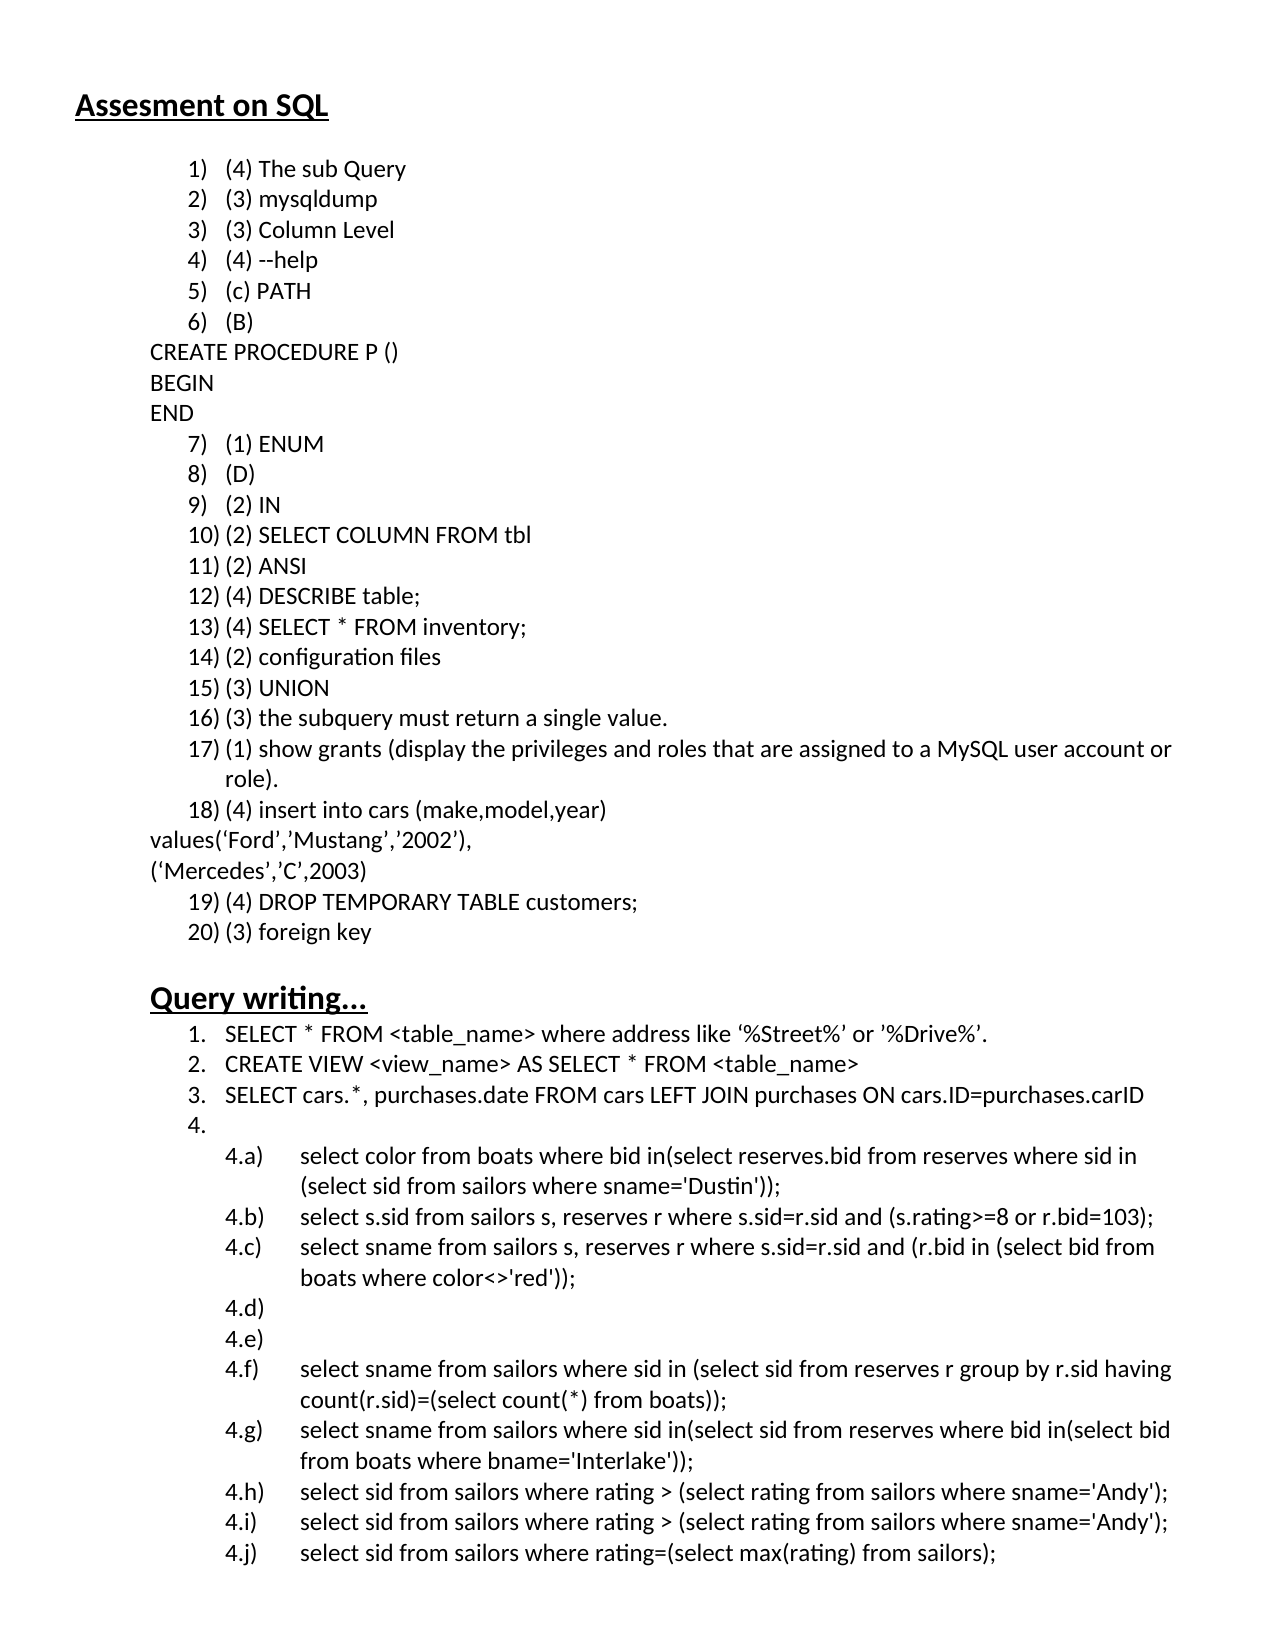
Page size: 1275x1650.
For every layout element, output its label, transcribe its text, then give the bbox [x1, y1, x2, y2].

list (c) PATH [187, 275, 1200, 306]
list (D) [187, 458, 1200, 489]
text 4.d) [150, 1293, 1125, 1323]
list (1) show grants (display the privileges and roles that are assigned to a MySQL user account or role). [187, 733, 1200, 794]
text 4.f) select sname from sailors where sid in (select sid from reserves r group by r.sid having count(r.sid)=(select count(*) from boats)); [150, 1354, 1125, 1415]
list SELECT cars.*, purchases.date FROM cars LEFT JOIN purchases ON cars.ID=purchases.carID [187, 1079, 1200, 1109]
list (2) ANSI [187, 550, 1200, 580]
list (4) DROP TEMPORARY TABLE customers; [187, 886, 1200, 916]
text 4.i) select sid from sailors where rating > (select rating from sailors where sname='Andy'); [150, 1506, 1125, 1537]
text Query writing... [150, 977, 1200, 1018]
list (4) SELECT * FROM inventory; [187, 611, 1200, 641]
list CREATE VIEW <view_name> AS SELECT * FROM <table_name> [187, 1048, 1200, 1079]
text 4.a) select color from boats where bid in(select reserves.bid from reserves where sid in (select sid from sailors where sname='Dustin')); [150, 1140, 1125, 1201]
text 4.h) select sid from sailors where rating > (select rating from sailors where sname='Andy'); [150, 1476, 1125, 1506]
list SELECT * FROM <table_name> where address like ‘%Street%’ or ’%Drive%’. [187, 1018, 1200, 1048]
text values(‘Ford’,’Mustang’,’2002’), [150, 824, 1200, 855]
list (2) configuration files [187, 641, 1200, 672]
text 4.b) select s.sid from sailors s, reserves r where s.sid=r.sid and (s.rating>=8 or r.bid=103); [150, 1201, 1125, 1232]
text (‘Mercedes’,’C’,2003) [150, 855, 1200, 886]
text 4.j) select sid from sailors where rating=(select max(rating) from sailors); [150, 1537, 1125, 1567]
list (3) foreign key [187, 916, 1200, 947]
text 4.e) [150, 1323, 1125, 1354]
list (3) the subquery must return a single value. [187, 702, 1200, 733]
list (2) IN [187, 489, 1200, 519]
list (4) --help [187, 245, 1200, 275]
text END [150, 397, 1200, 428]
text CREATE PROCEDURE P () [150, 336, 1200, 367]
list (3) UNION [187, 672, 1200, 702]
text BEGIN [150, 367, 1200, 397]
text 4.g) select sname from sailors where sid in(select sid from reserves where bid in(select bid from boats where bname='Interlake')); [150, 1415, 1125, 1476]
text 4.c) select sname from sailors s, reserves r where s.sid=r.sid and (r.bid in (select bid from boats where color<>'red')); [150, 1232, 1125, 1293]
list (2) SELECT COLUMN FROM tbl [187, 519, 1200, 550]
list (4) DESCRIBE table; [187, 580, 1200, 611]
text Assesment on SQL [75, 84, 1200, 125]
list (4) The sub Query [187, 153, 1200, 184]
list (B) [187, 306, 1200, 336]
list (3) Column Level [187, 214, 1200, 245]
list (4) insert into cars (make,model,year) [187, 794, 1200, 824]
list (1) ENUM [187, 428, 1200, 458]
list (3) mysqldump [187, 184, 1200, 214]
